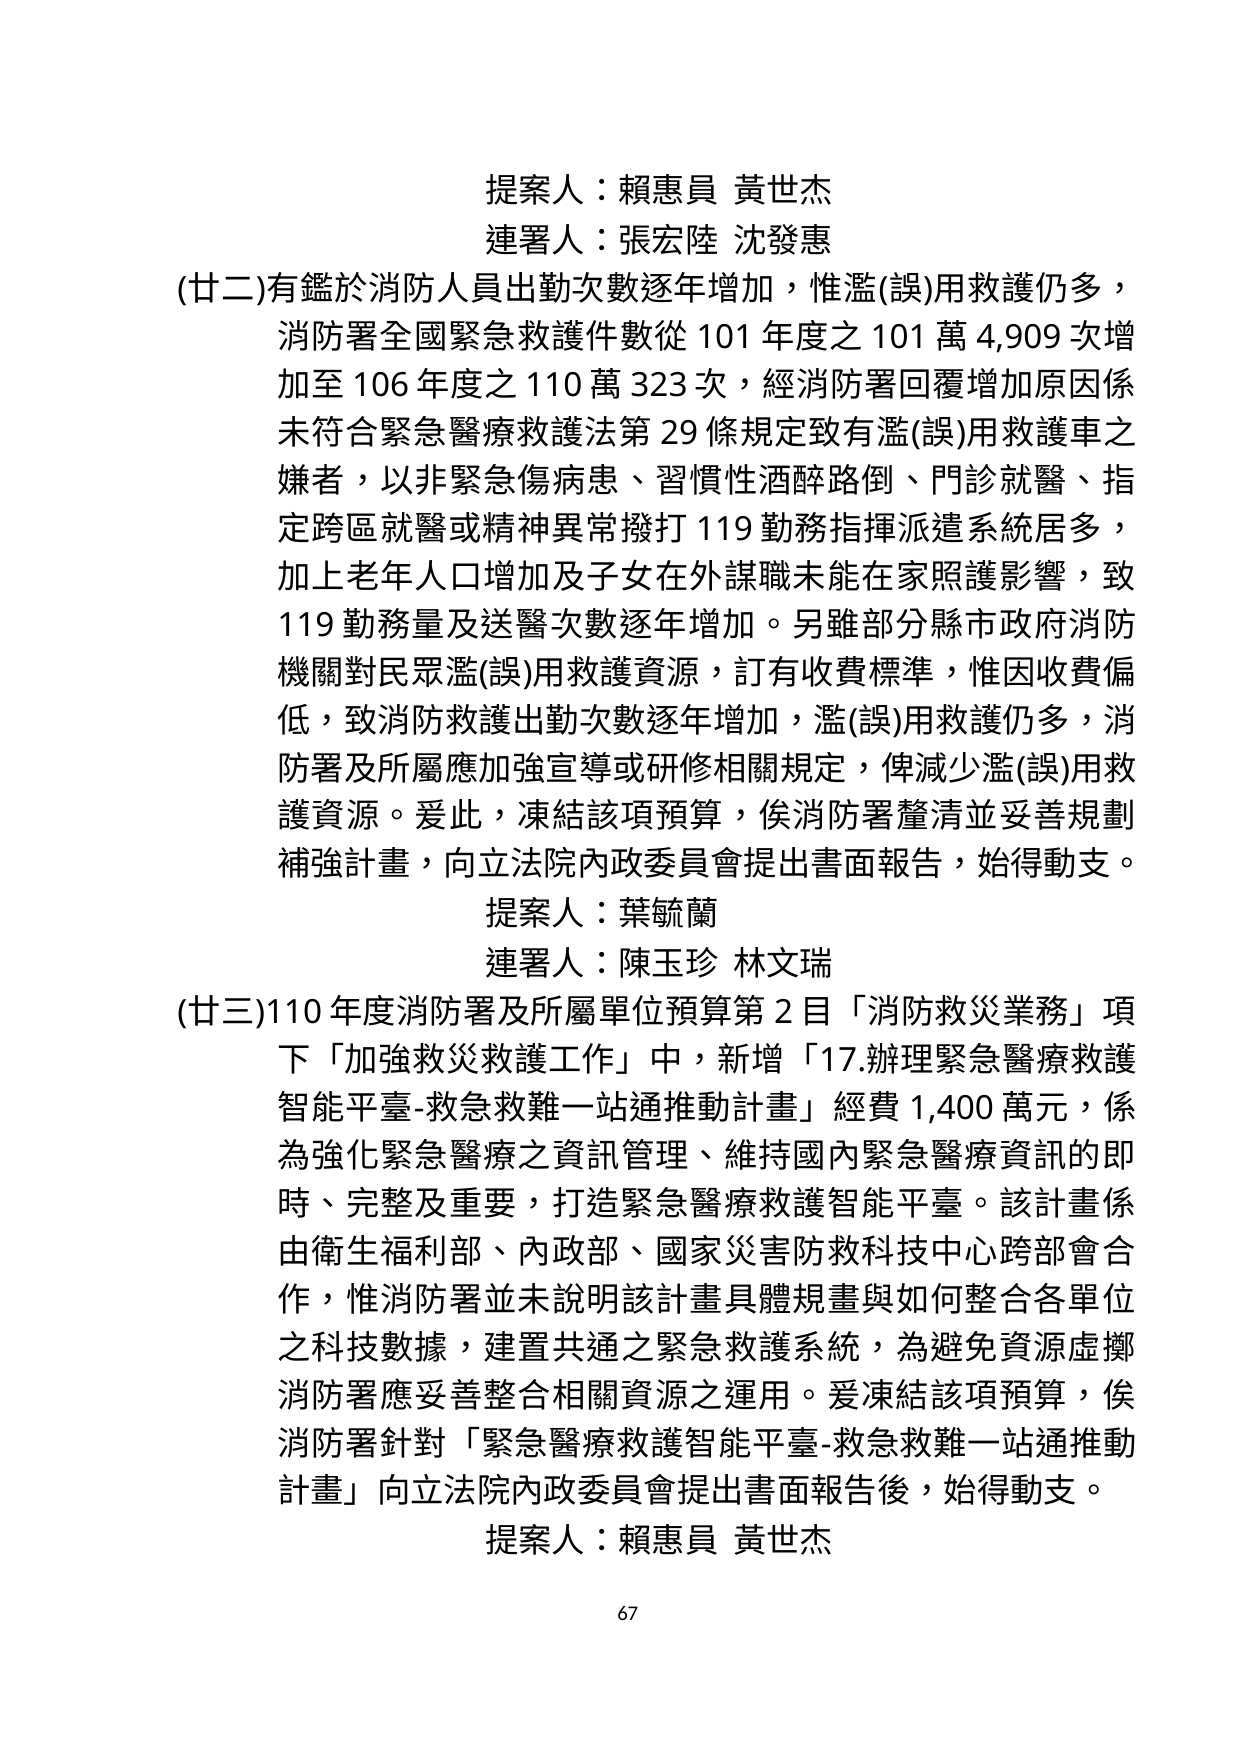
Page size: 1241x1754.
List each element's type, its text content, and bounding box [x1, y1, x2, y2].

text (廿三)110年度消防署及所屬單位預算第2目「消防救災業務」項下「加強救災救護工作」中，新增「17.辦理緊急醫療救護智能平臺-救急救難一站通推動計畫」經費1,400萬元，係為強化緊急醫療之資訊管理、維持國內緊急醫療資訊的即時、完整及重要，打造緊急醫療救護智能平臺。該計畫係由衛生福利部、內政部、國家災害防救科技中心跨部會合作，惟消防署並未說明該計畫具體規畫與如何整合各單位之科技數據，建置共通之緊急救護系統，為避免資源虛擲，消防署應妥善整合相關資源之運用。爰凍結該項預算，俟消防署針對「緊急醫療救護智能平臺-救急救難一站通推動計畫」向立法院內政委員會提出書面報告後，始得動支。 [177, 985, 1137, 1512]
text 提案人：賴惠員 黃世杰 [118, 1512, 1138, 1562]
text 提案人：賴惠員 黃世杰 [118, 162, 1138, 212]
text (廿二)有鑑於消防人員出勤次數逐年增加，惟濫(誤)用救護仍多，消防署全國緊急救護件數從101年度之101萬4,909次增加至106年度之110萬323次，經消防署回覆增加原因係未符合緊急醫療救護法第29條規定致有濫(誤)用救護車之嫌者，以非緊急傷病患、習慣性酒醉路倒、門診就醫、指定跨區就醫或精神異常撥打119勤務指揮派遣系統居多，加上老年人口增加及子女在外謀職未能在家照護影響，致119勤務量及送醫次數逐年增加。另雖部分縣市政府消防機關對民眾濫(誤)用救護資源，訂有收費標準，惟因收費偏低，致消防救護出勤次數逐年增加，濫(誤)用救護仍多，消防署及所屬應加強宣導或研修相關規定，俾減少濫(誤)用救護資源。爰此，凍結該項預算，俟消防署釐清並妥善規劃補強計畫，向立法院內政委員會提出書面報告，始得動支。 [177, 262, 1137, 885]
text 提案人：葉毓蘭 [118, 885, 1138, 935]
text 連署人：陳玉珍 林文瑞 [118, 935, 1138, 985]
text 連署人：張宏陸 沈發惠 [118, 212, 1138, 262]
